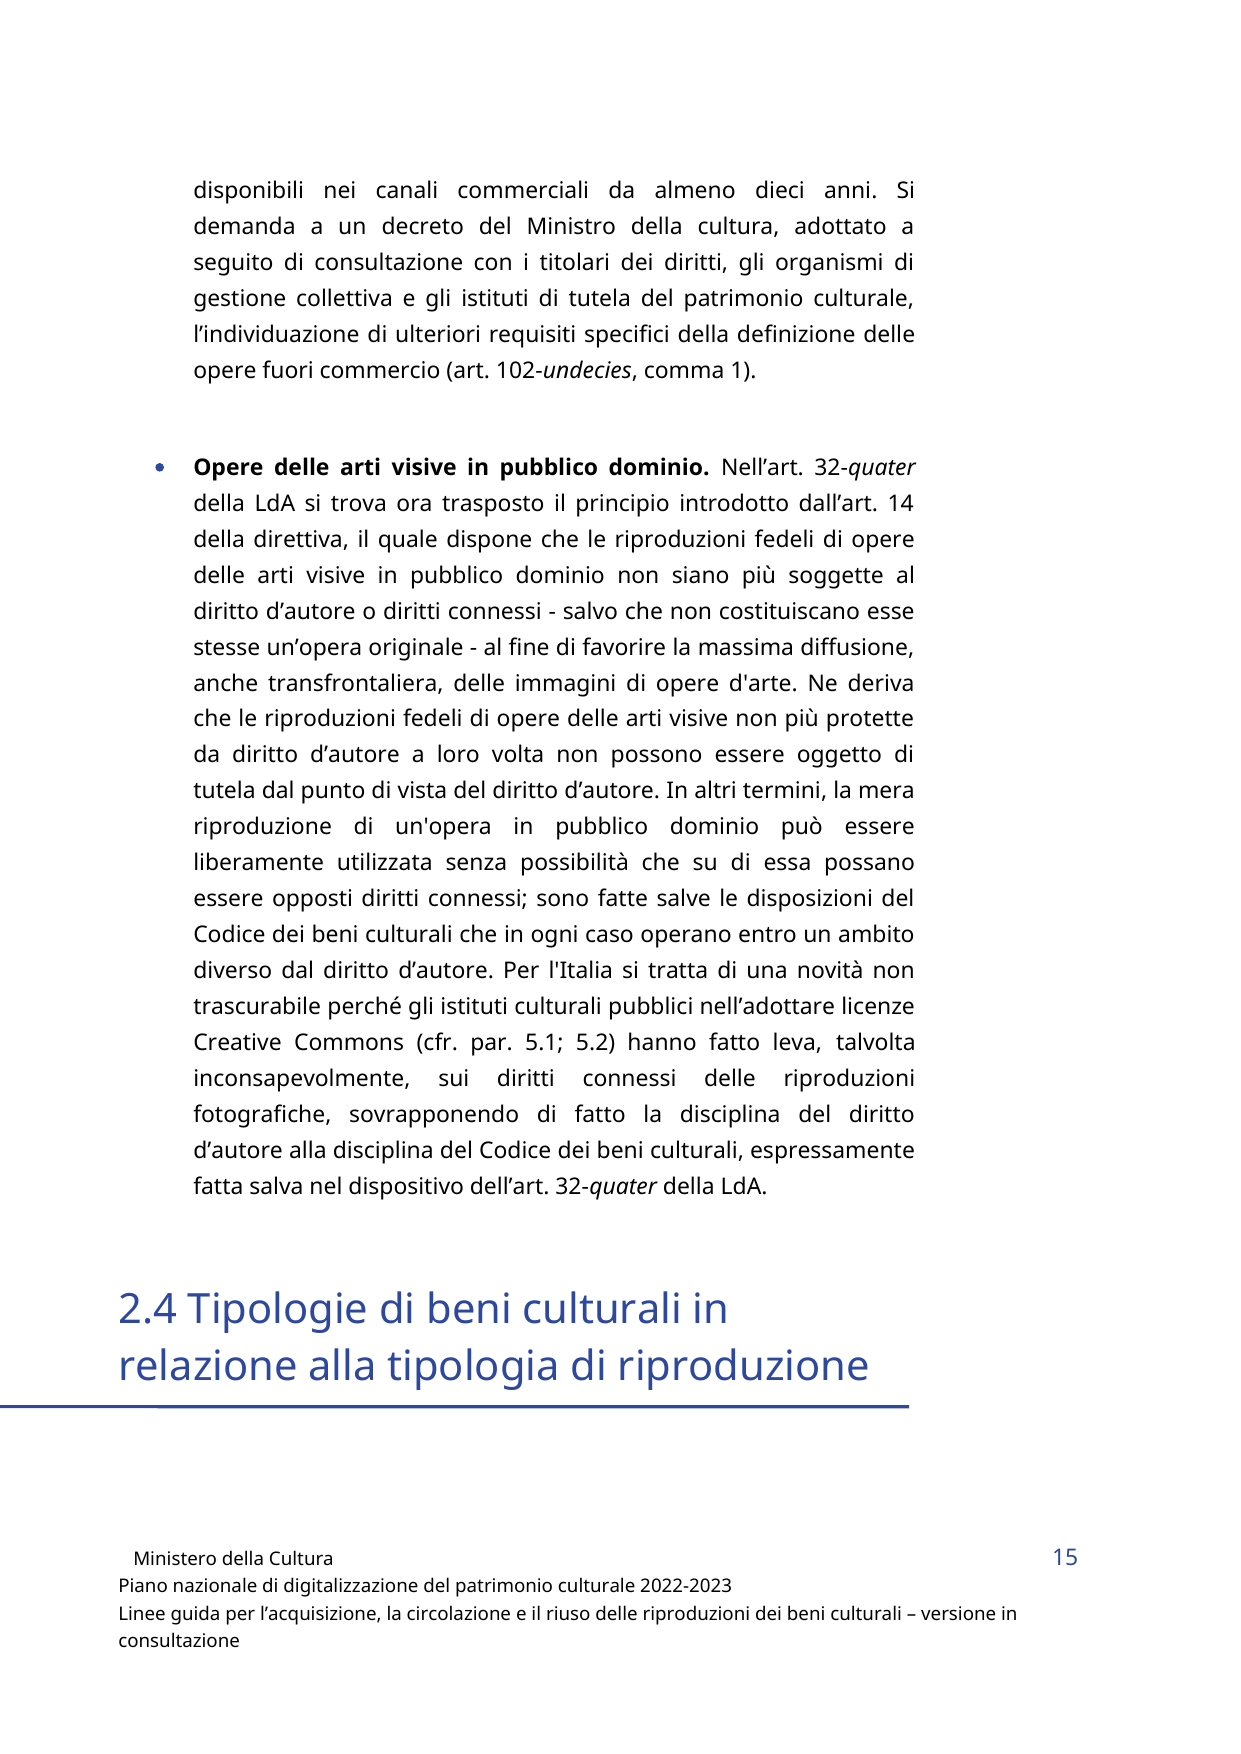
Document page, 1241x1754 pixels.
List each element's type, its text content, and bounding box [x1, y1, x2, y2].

list Opere delle arti visive in pubblico dominio. Nell’art. 32-quater della LdA si trova ora trasposto il principio introdotto dall’art. 14 della direttiva, il quale dispone che le riproduzioni fedeli di opere delle arti visive in pubblico dominio non siano più soggette al diritto d’autore o diritti connessi - salvo che non costituiscano esse stesse un’opera originale - al fine di favorire la massima diffusione, anche transfrontaliera, delle immagini di opere d'arte. Ne deriva che le riproduzioni fedeli di opere delle arti visive non più protette da diritto d’autore a loro volta non possono essere oggetto di tutela dal punto di vista del diritto d’autore. In altri termini, la mera riproduzione di un'opera in pubblico dominio può essere liberamente utilizzata senza possibilità che su di essa possano essere opposti diritti connessi; sono fatte salve le disposizioni del Codice dei beni culturali che in ogni caso operano entro un ambito diverso dal diritto d’autore. Per l'Italia si tratta di una novità non trascurabile perché gli istituti culturali pubblici nell’adottare licenze Creative Commons (cfr. par. 5.1; 5.2) hanno fatto leva, talvolta inconsapevolmente, sui diritti connessi delle riproduzioni fotografiche, sovrapponendo di fatto la disciplina del diritto d’autore alla disciplina del Codice dei beni culturali, espressamente fatta salva nel dispositivo dell’art. 32-quater della LdA. [156, 451, 916, 1201]
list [156, 174, 916, 385]
subtitle 2.4 Tipologie di beni culturali in relazione alla tipologia di riproduzione [118, 1279, 916, 1393]
